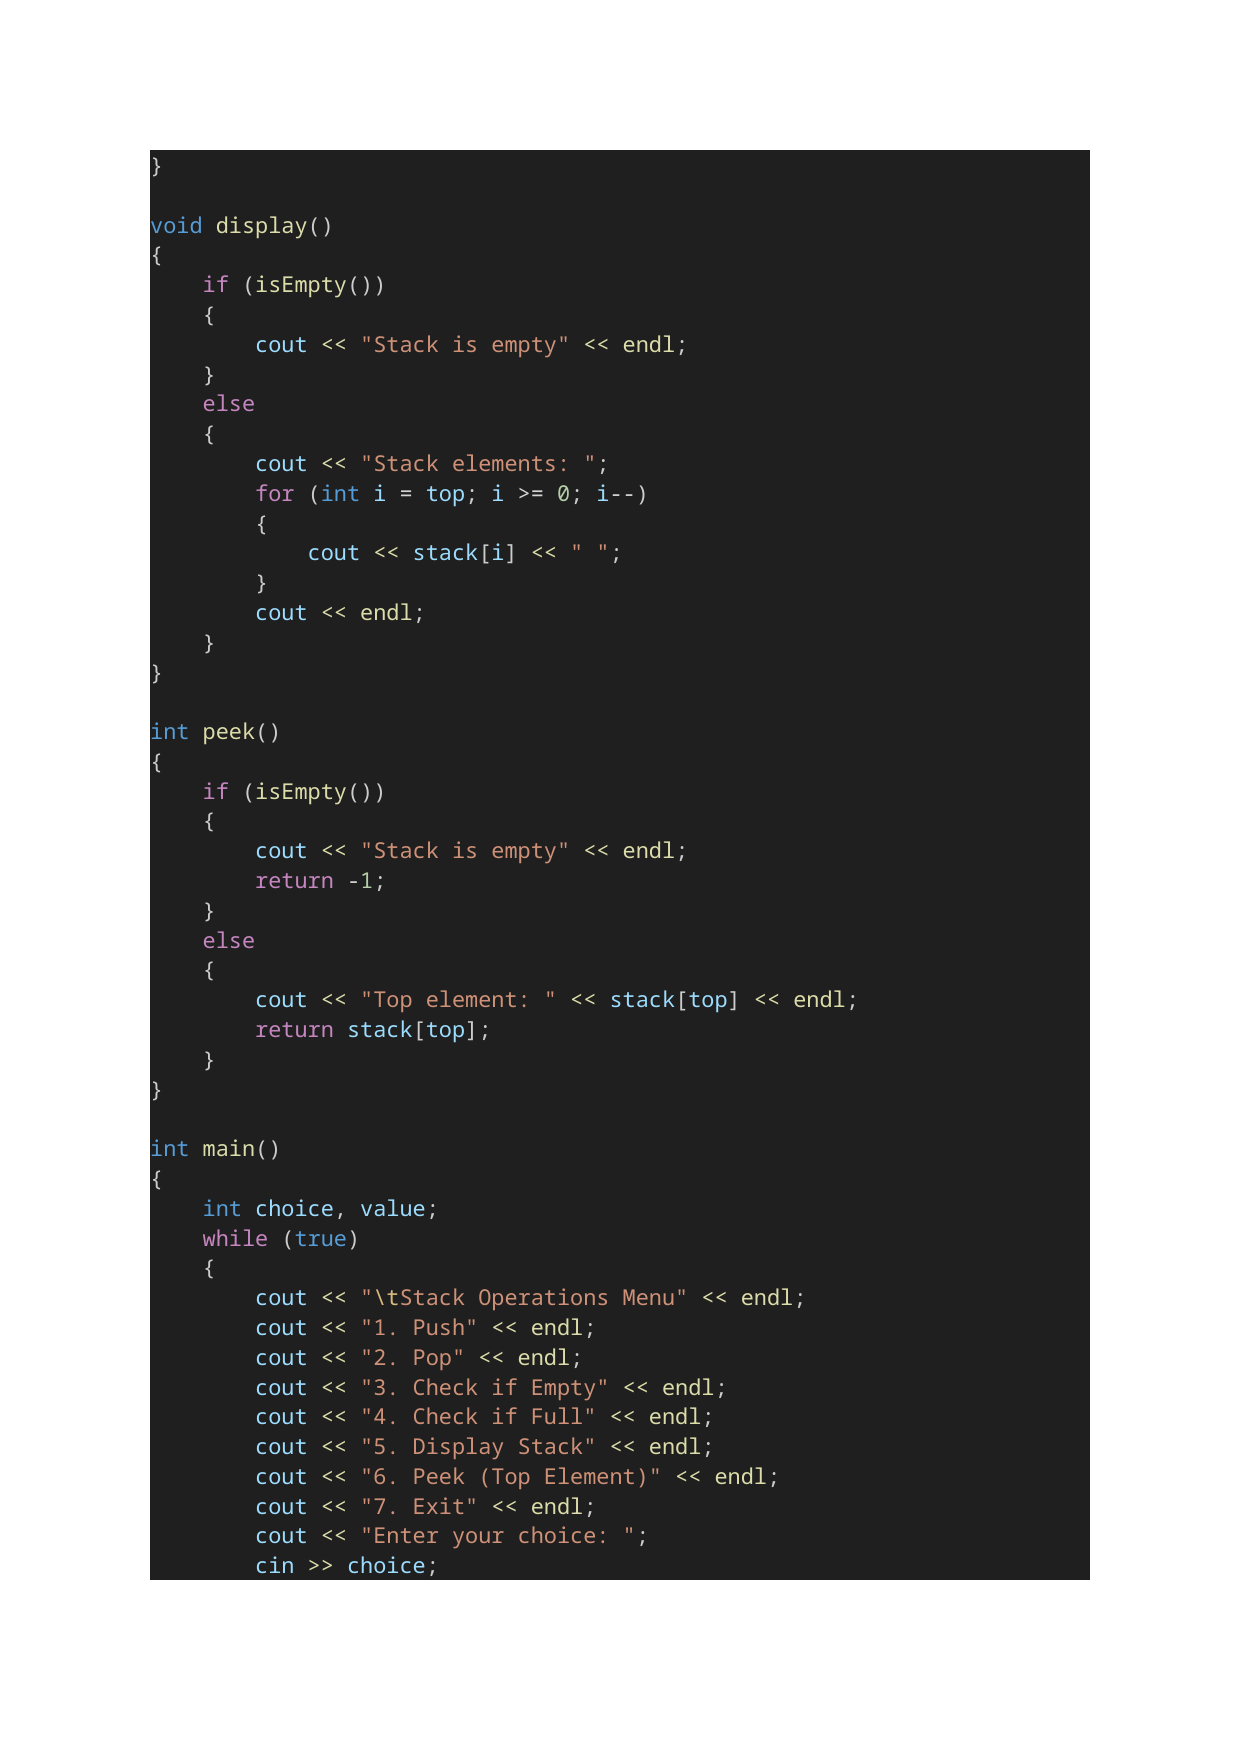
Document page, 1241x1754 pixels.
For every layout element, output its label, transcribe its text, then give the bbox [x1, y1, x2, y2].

text cout << "Stack is empty" << endl; [150, 835, 1090, 865]
text { [150, 418, 1090, 448]
text cout << "Top element: " << stack[top] << endl; [150, 984, 1090, 1014]
text void display() [150, 209, 1090, 239]
text cout << endl; [150, 597, 1090, 627]
text cout << stack[i] << " "; [150, 537, 1090, 567]
text } [150, 627, 1090, 656]
text cout << "2. Pop" << endl; [150, 1342, 1090, 1371]
text cout << "3. Check if Empty" << endl; [150, 1371, 1090, 1401]
text { [150, 1252, 1090, 1282]
text } [150, 358, 1090, 388]
text } [150, 567, 1090, 597]
text if (isEmpty()) [150, 269, 1090, 299]
text int peek() [150, 716, 1090, 746]
text } [150, 1073, 1090, 1103]
text if (isEmpty()) [150, 776, 1090, 805]
text cout << "Stack elements: "; [150, 448, 1090, 478]
text for (int i = top; i >= 0; i--) [150, 478, 1090, 507]
text int choice, value; [150, 1193, 1090, 1222]
text cout << "1. Push" << endl; [150, 1312, 1090, 1342]
text } [150, 150, 1090, 180]
text return stack[top]; [150, 1014, 1090, 1044]
text else [150, 924, 1090, 954]
text cout << "4. Check if Full" << endl; [150, 1401, 1090, 1431]
text cout << "7. Exit" << endl; [150, 1491, 1090, 1520]
text cout << "6. Peek (Top Element)" << endl; [150, 1461, 1090, 1491]
text { [150, 299, 1090, 329]
text cout << "\tStack Operations Menu" << endl; [150, 1282, 1090, 1312]
text { [150, 1163, 1090, 1193]
text cout << "5. Display Stack" << endl; [150, 1431, 1090, 1461]
text cout << "Stack is empty" << endl; [150, 329, 1090, 358]
text { [150, 746, 1090, 776]
text { [150, 805, 1090, 835]
text { [150, 954, 1090, 984]
text } [150, 1044, 1090, 1073]
text return -1; [150, 865, 1090, 895]
text cout << "Enter your choice: "; [150, 1520, 1090, 1550]
text { [150, 507, 1090, 537]
text { [150, 239, 1090, 269]
text } [150, 895, 1090, 924]
text cin >> choice; [150, 1550, 1090, 1580]
text while (true) [150, 1222, 1090, 1252]
text } [150, 656, 1090, 686]
text else [150, 388, 1090, 418]
text int main() [150, 1133, 1090, 1163]
